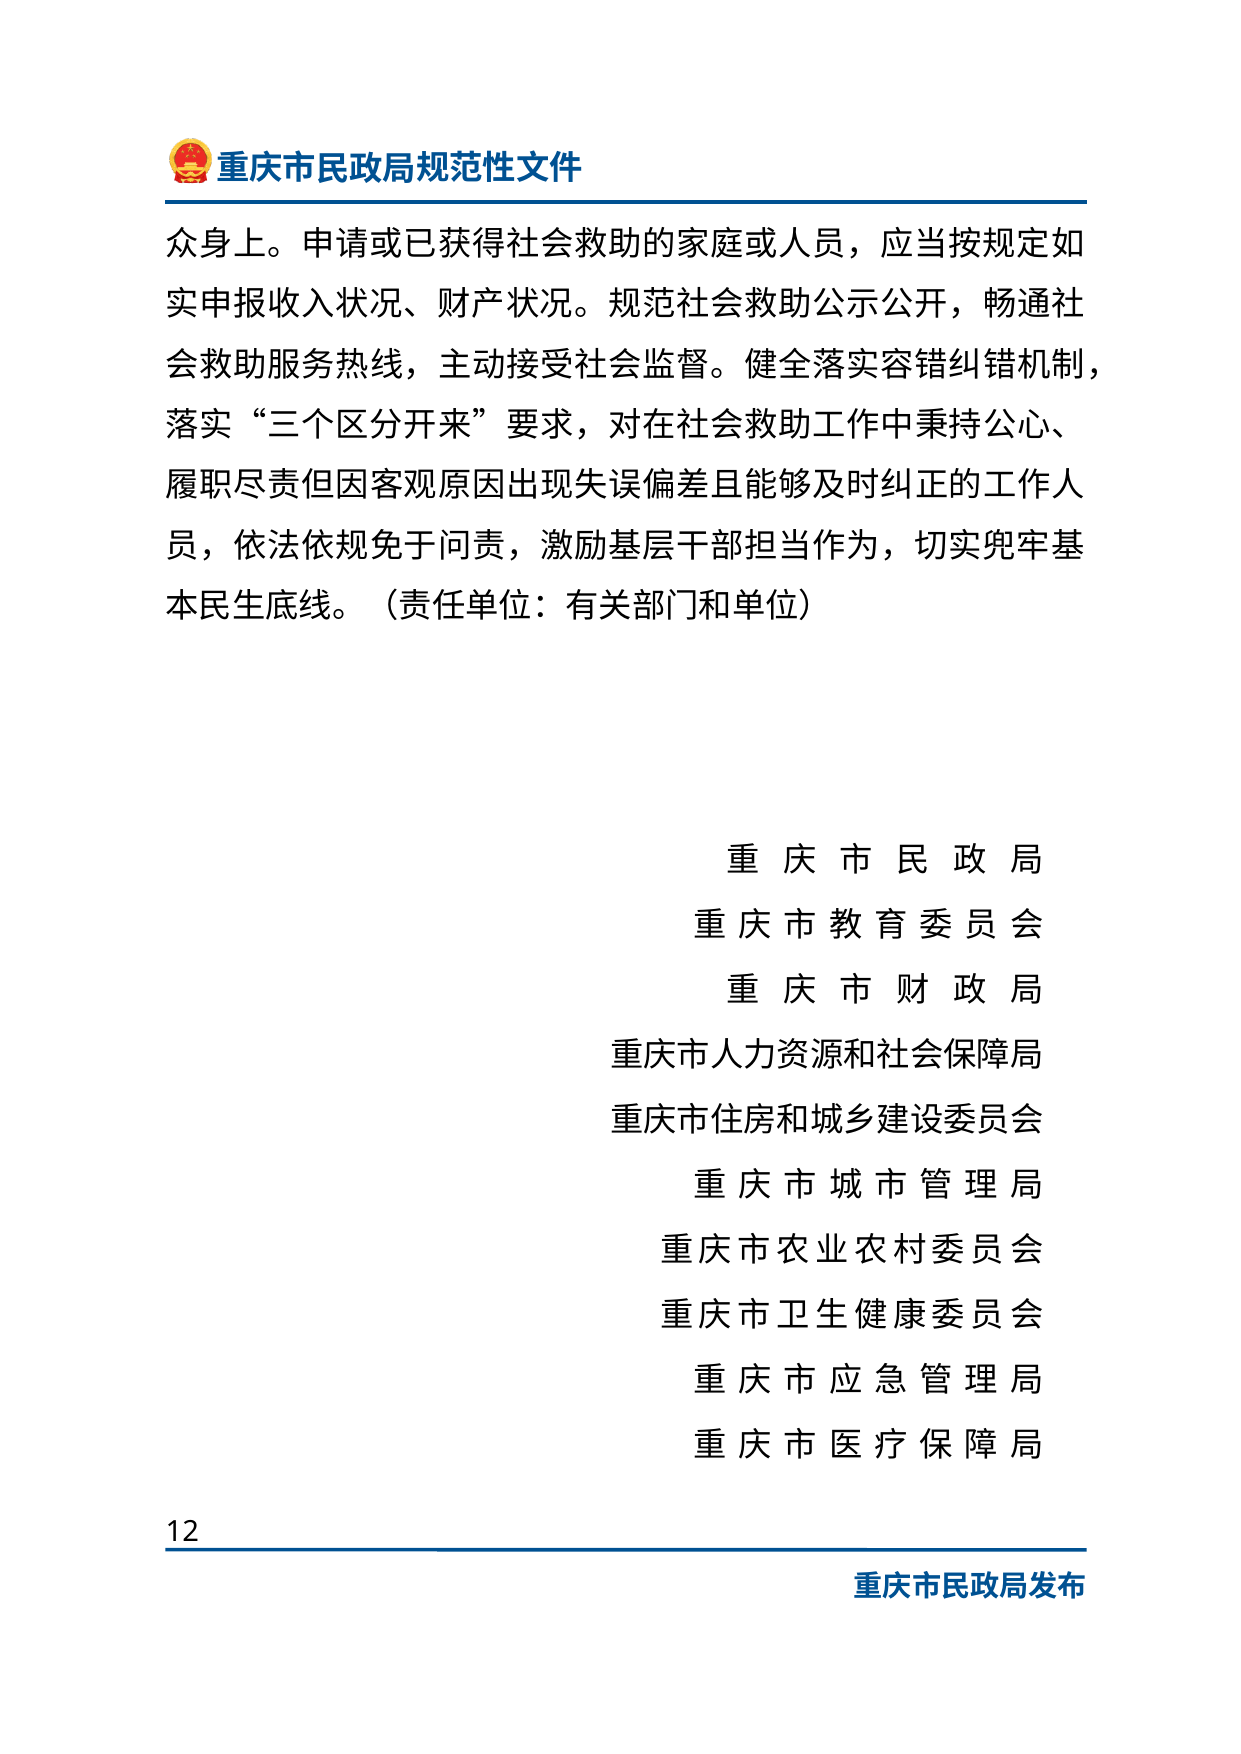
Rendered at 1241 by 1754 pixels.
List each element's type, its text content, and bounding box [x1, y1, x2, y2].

text 重庆市卫生健康委员会 [165, 1279, 1043, 1344]
text 重庆市城市管理局 [165, 1149, 1043, 1214]
text 重庆市人力资源和社会保障局 [165, 1019, 1043, 1084]
text 重庆市教育委员会 [165, 889, 1043, 954]
picture [165, 136, 216, 187]
text 重庆市医疗保障局 [165, 1409, 1043, 1474]
text 重庆市民政局 [165, 824, 1043, 889]
text 重庆市农业农村委员会 [165, 1214, 1043, 1279]
text 重庆市应急管理局 [165, 1344, 1043, 1409]
text 重庆市住房和城乡建设委员会 [165, 1084, 1043, 1149]
text 重庆市财政局 [165, 954, 1043, 1019]
